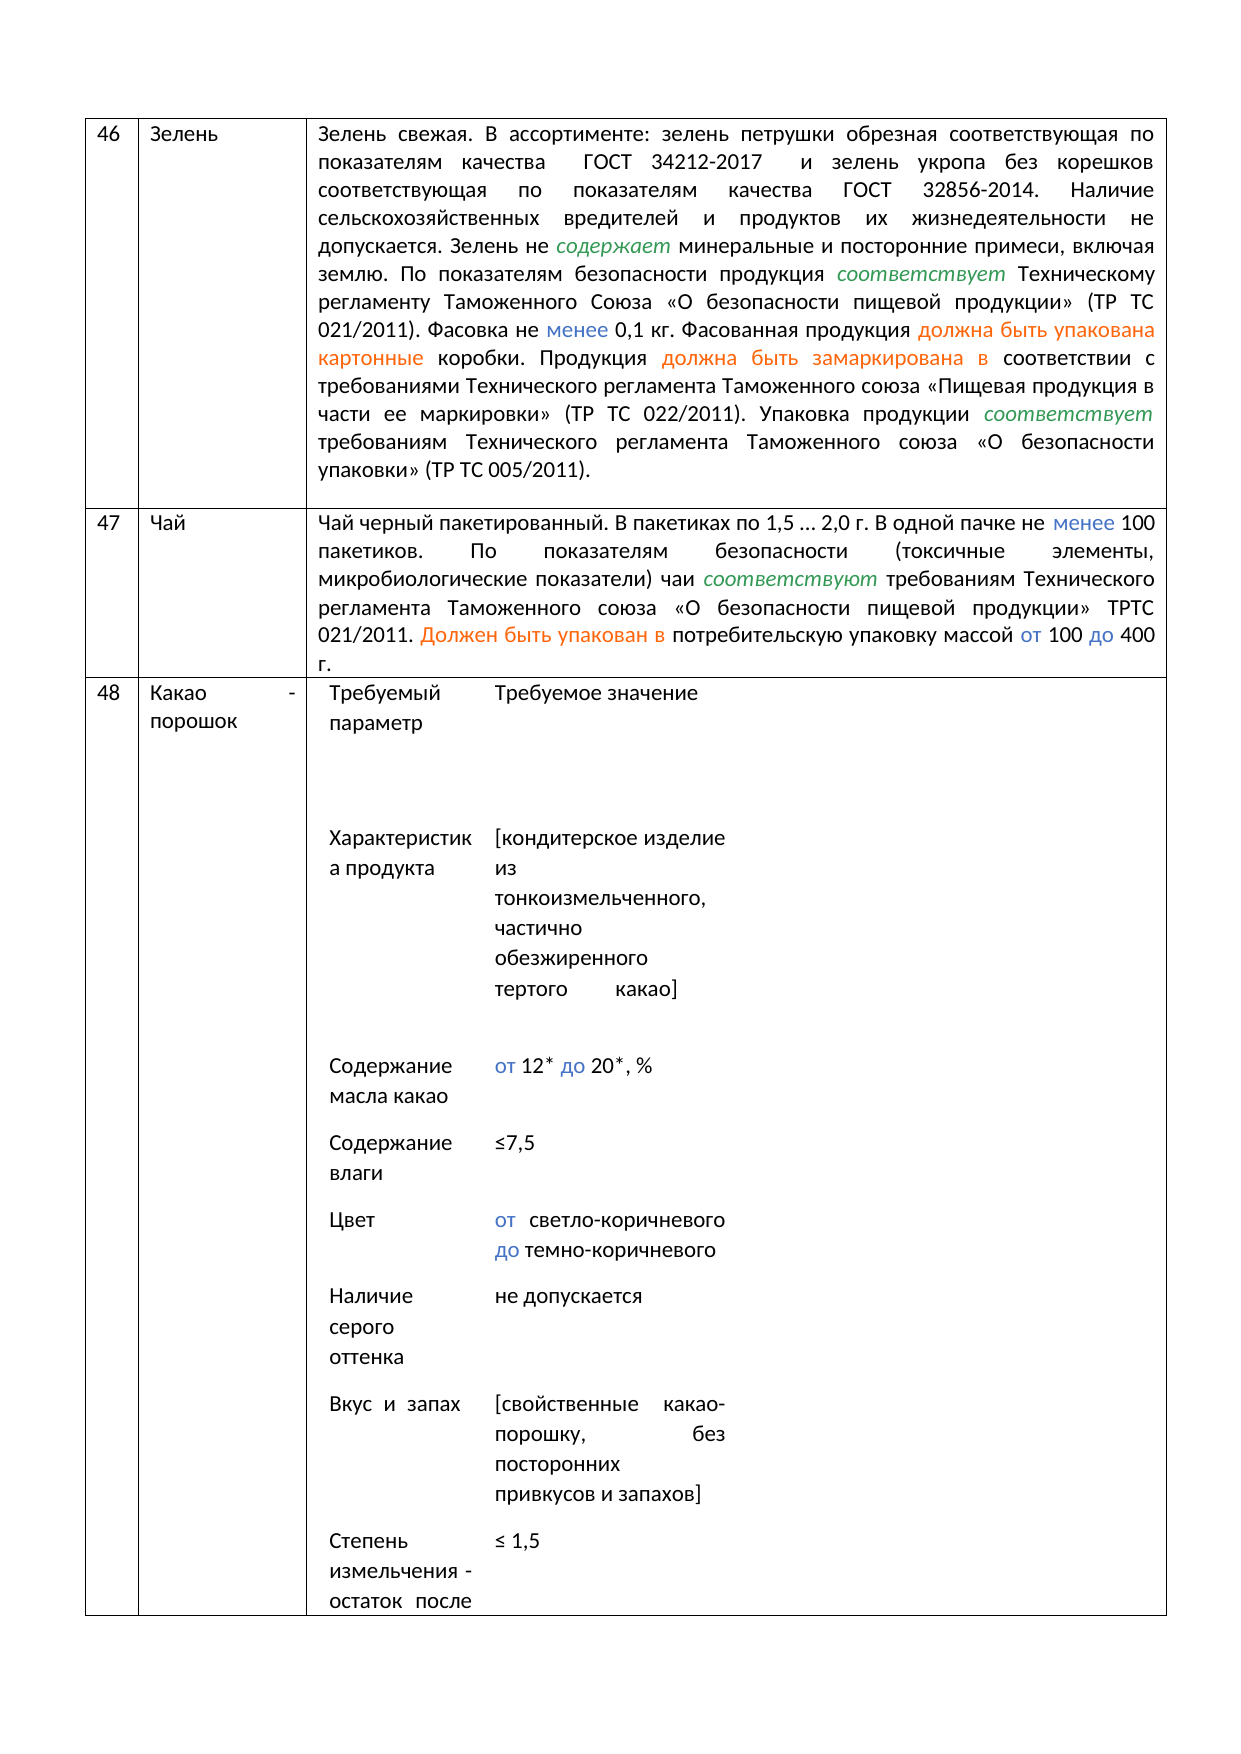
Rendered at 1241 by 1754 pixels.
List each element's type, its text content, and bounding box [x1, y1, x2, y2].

table_cell 48 [86, 678, 138, 1615]
table_cell Зелень [139, 119, 306, 507]
table_cell Зелень свежая. В ассортименте: зелень петрушки обрезная соответствующая по показателям качества ГОСТ 34212-2017 и зелень укропа без корешков соответствующая по показателям качества ГОСТ 32856-2014. Наличие сельскохозяйственных вредителей и продуктов их жизнедеятельности не допускается. Зелень не содержает минеральные и посторонние примеси, включая землю. По показателям безопасности продукция соответствует Техническому регламенту Таможенного Союза «О безопасности пищевой продукции» (ТР ТС 021/2011). Фасовка не менее 0,1 кг. Фасованная продукция должна быть упакована картонные коробки. Продукция должна быть замаркирована в соответствии с требованиями Технического регламента Таможенного союза «Пищевая продукция в части ее маркировки» (ТР ТС 022/2011). Упаковка продукции соответствует требованиям Технического регламента Таможенного союза «О безопасности упаковки» (ТР ТС 005/2011). [307, 119, 1166, 507]
table_cell 47 [86, 509, 138, 677]
table_cell Чай [139, 509, 306, 677]
table_cell [307, 678, 1166, 1615]
table_cell 46 [86, 119, 138, 507]
table_cell Чай черный пакетированный. В пакетиках по 1,5 … 2,0 г. В одной пачке не менее 100 пакетиков. По показателям безопасности (токсичные элементы, микробиологические показатели) чаи соответствуют требованиям Технического регламента Таможенного союза «О безопасности пищевой продукции» ТРТС 021/2011. Должен быть упакован в потребительскую упаковку массой от 100 до 400 г. [307, 509, 1166, 677]
table_cell Какао - порошок [139, 678, 306, 1615]
